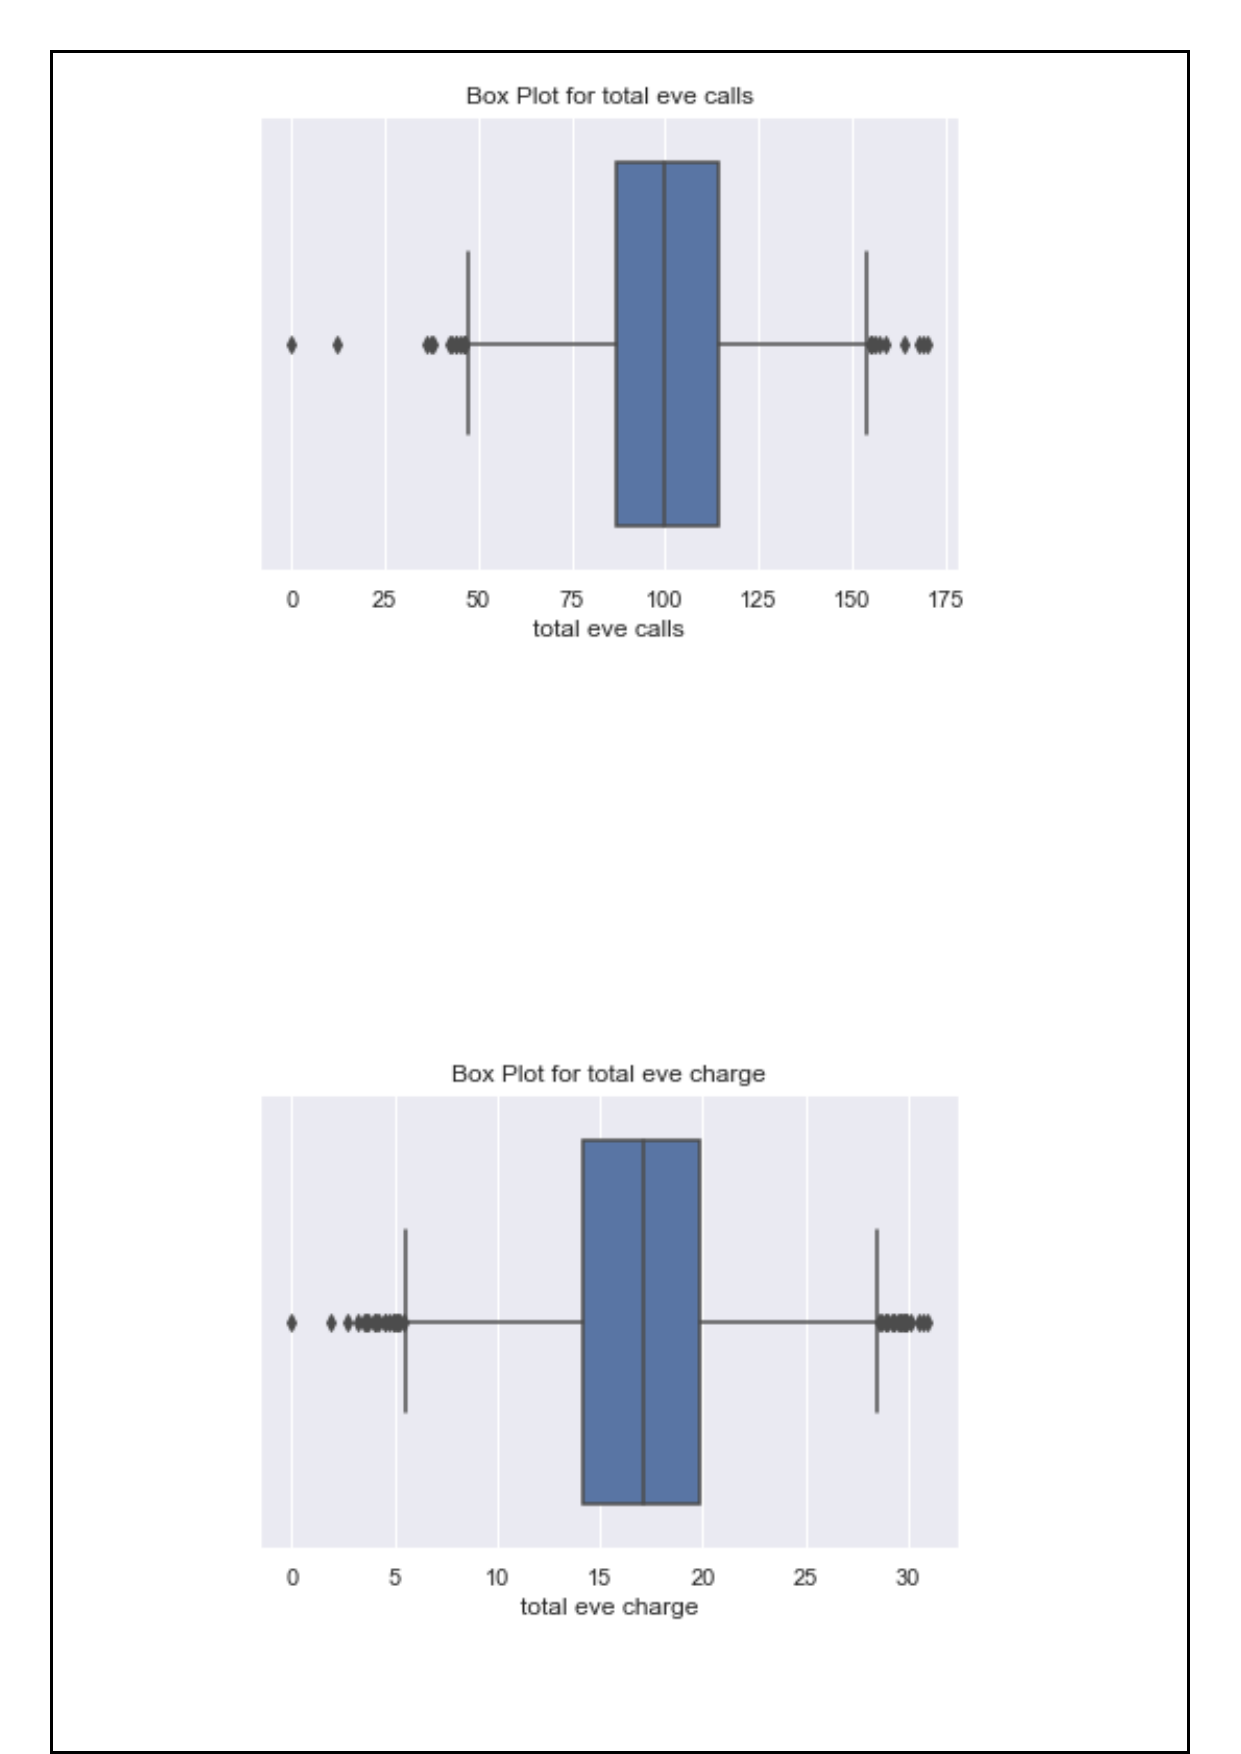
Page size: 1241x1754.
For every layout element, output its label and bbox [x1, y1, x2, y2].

picture [233, 73, 985, 656]
picture [233, 1051, 985, 1634]
